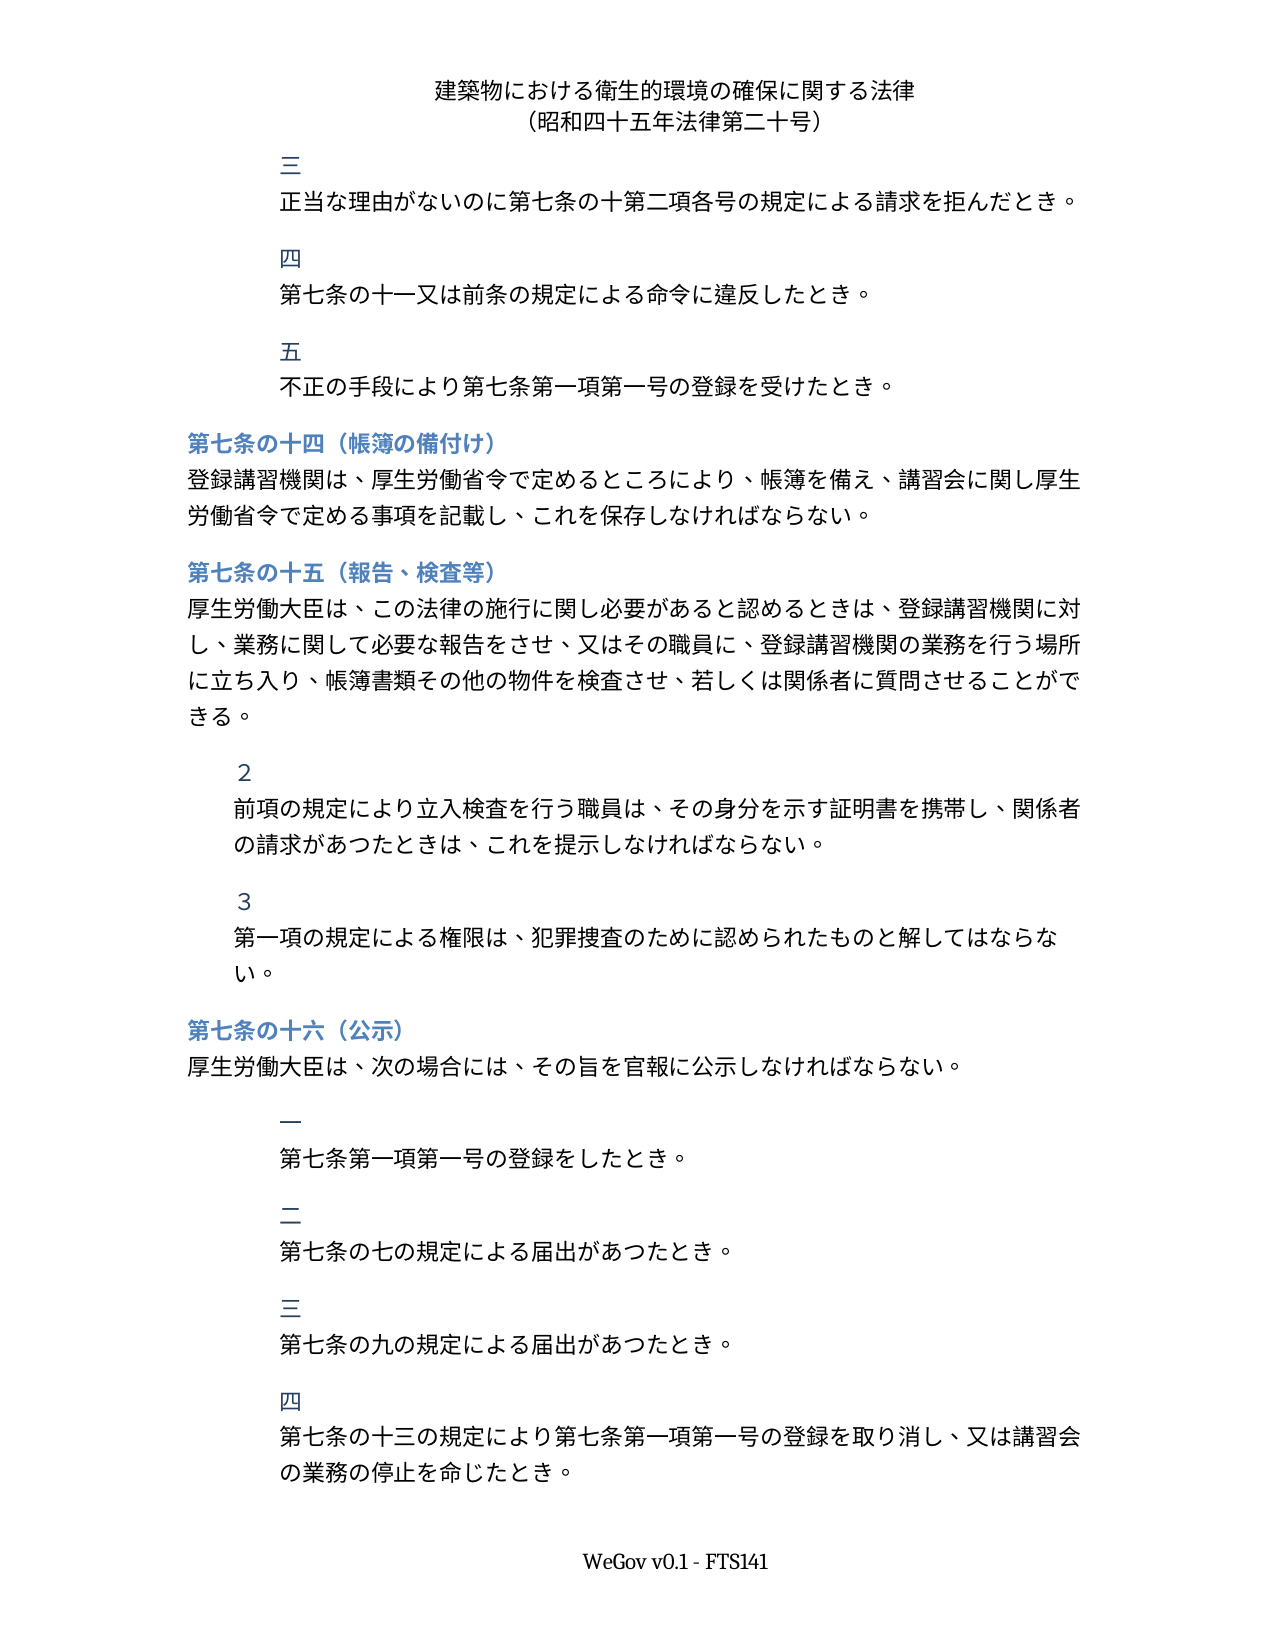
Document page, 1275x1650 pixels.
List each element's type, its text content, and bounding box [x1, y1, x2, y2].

subtitle 第七条の十四（帳簿の備付け） [187, 428, 1087, 459]
text 正当な理由がないのに第七条の十第二項各号の規定による請求を拒んだとき。 [279, 186, 1087, 217]
subtitle 四 [279, 243, 1087, 274]
subtitle 三 [279, 150, 1087, 181]
subtitle 三 [279, 1293, 1087, 1324]
subtitle 第七条の十六（公示） [187, 1014, 1087, 1046]
subtitle ３ [233, 886, 1087, 917]
text 登録講習機関は、厚生労働省令で定めるところにより、帳簿を備え、講習会に関し厚生労働省令で定める事項を記載し、これを保存しなければならない。 [187, 464, 1087, 531]
subtitle 一 [279, 1107, 1087, 1138]
subtitle 四 [279, 1385, 1087, 1417]
subtitle 第七条の十五（報告、検査等） [187, 557, 1087, 588]
text 第七条の十三の規定により第七条第一項第一号の登録を取り消し、又は講習会の業務の停止を命じたとき。 [279, 1421, 1087, 1488]
subtitle 二 [279, 1200, 1087, 1231]
text 第一項の規定による権限は、犯罪捜査のために認められたものと解してはならない。 [233, 922, 1087, 989]
text 厚生労働大臣は、次の場合には、その旨を官報に公示しなければならない。 [187, 1051, 1087, 1082]
subtitle 五 [279, 335, 1087, 367]
text 不正の手段により第七条第一項第一号の登録を受けたとき。 [279, 371, 1087, 403]
text 厚生労働大臣は、この法律の施行に関し必要があると認めるときは、登録講習機関に対し、業務に関して必要な報告をさせ、又はその職員に、登録講習機関の業務を行う場所に立ち入り、帳簿書類その他の物件を検査させ、若しくは関係者に質問させることができる。 [187, 593, 1087, 732]
subtitle ２ [233, 757, 1087, 788]
text 第七条の七の規定による届出があつたとき。 [279, 1236, 1087, 1267]
text 第七条の十一又は前条の規定による命令に違反したとき。 [279, 279, 1087, 310]
text 前項の規定により立入検査を行う職員は、その身分を示す証明書を携帯し、関係者の請求があつたときは、これを提示しなければならない。 [233, 793, 1087, 860]
text 第七条第一項第一号の登録をしたとき。 [279, 1143, 1087, 1174]
text 第七条の九の規定による届出があつたとき。 [279, 1329, 1087, 1360]
